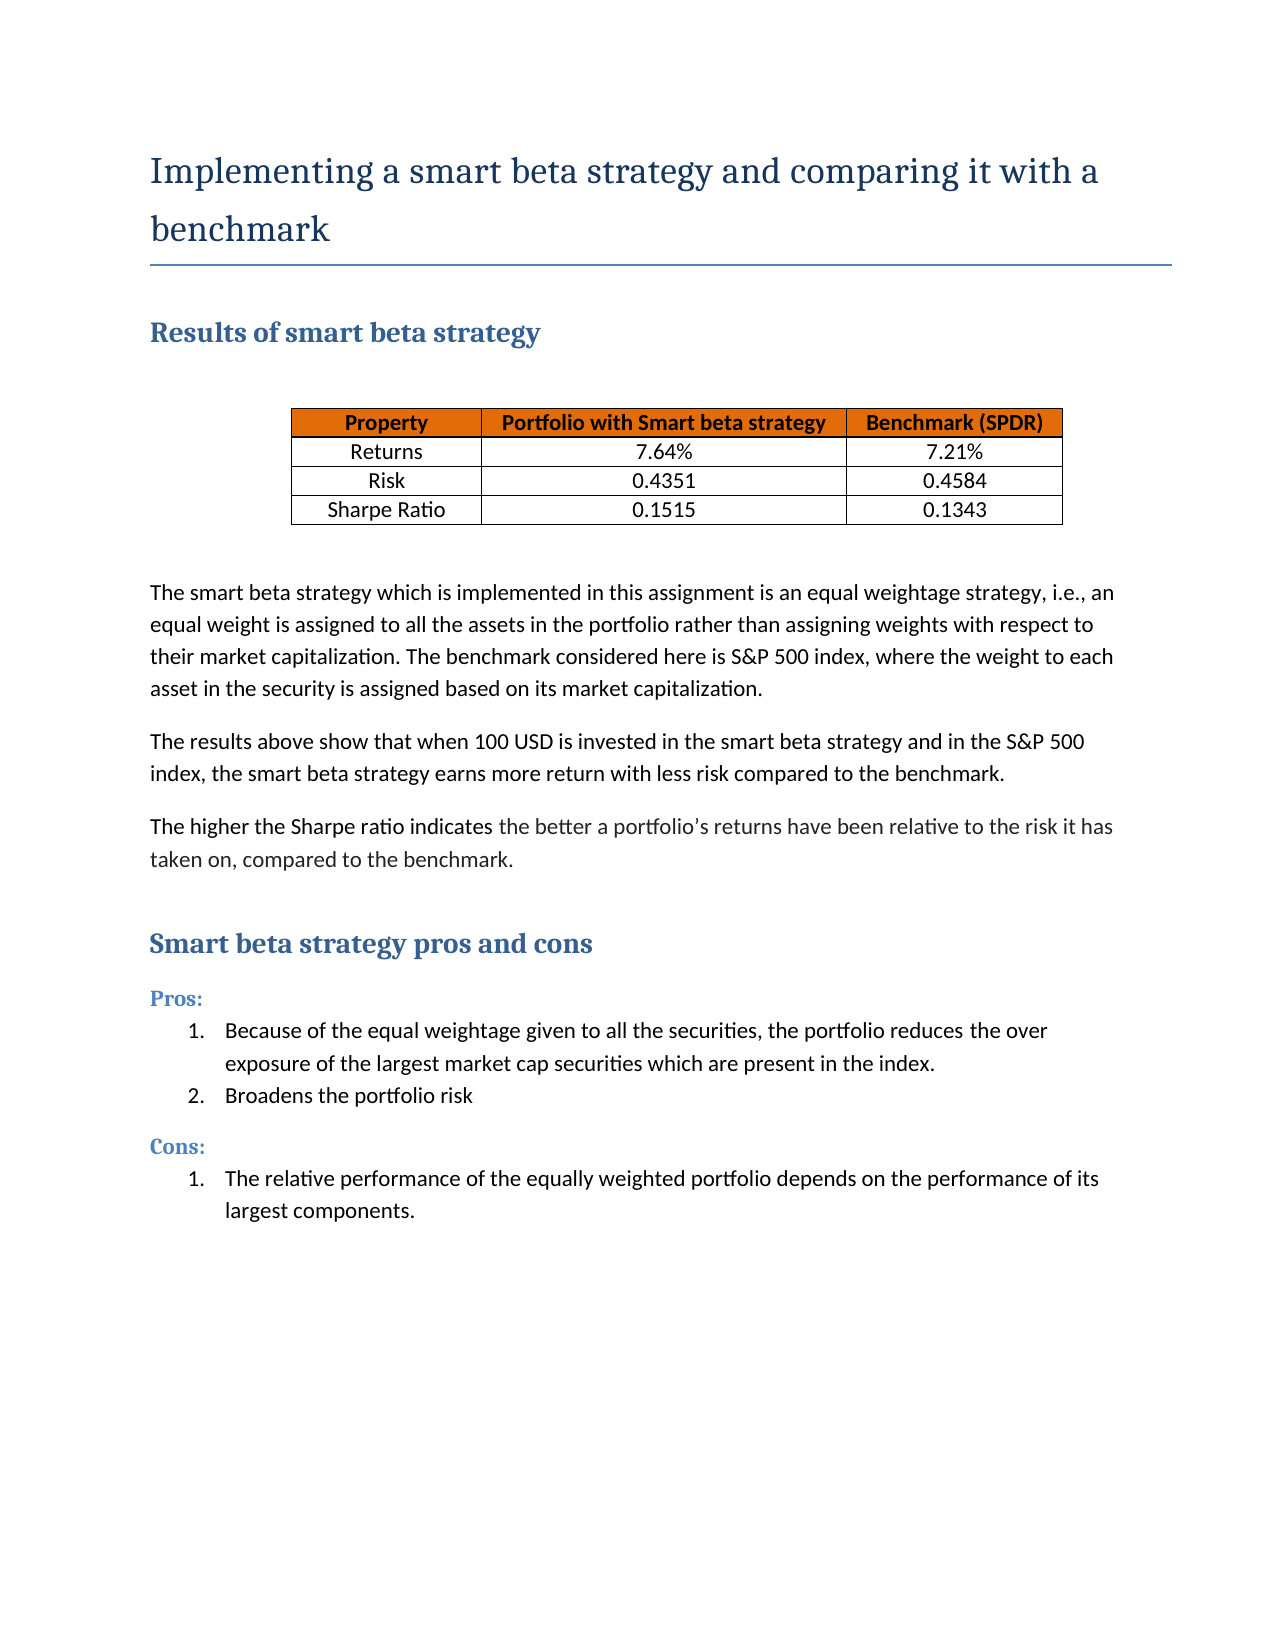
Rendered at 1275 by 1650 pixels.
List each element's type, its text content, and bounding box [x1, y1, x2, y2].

subtitle Results of smart beta strategy [150, 316, 1125, 349]
table_header Property [292, 409, 481, 436]
text The higher the Sharpe ratio indicates the better a portfolio’s returns have been relative to the risk it has taken on, compared to the benchmark. [150, 812, 1125, 873]
table_cell 7.64% [482, 438, 846, 466]
table_cell Returns [292, 438, 481, 466]
table_header Benchmark (SPDR) [847, 409, 1062, 436]
table_header Portfolio with Smart beta strategy [482, 409, 846, 436]
list Broadens the portfolio risk [187, 1081, 1125, 1109]
table_cell Risk [292, 467, 481, 494]
text The smart beta strategy which is implemented in this assignment is an equal weightage strategy, i.e., an equal weight is assigned to all the assets in the portfolio rather than assigning weights with respect to their market capitalization. The benchmark considered here is S&P 500 index, where the weight to each asset in the security is assigned based on its market capitalization. [150, 578, 1125, 702]
table_cell 0.4351 [482, 467, 846, 494]
subtitle Pros: [150, 986, 1125, 1013]
table_cell 0.4584 [847, 467, 1062, 494]
table_cell 0.1343 [847, 496, 1062, 524]
title Implementing a smart beta strategy and comparing it with a benchmark [150, 150, 1172, 264]
table_cell 7.21% [847, 438, 1062, 466]
text The results above show that when 100 USD is invested in the smart beta strategy and in the S&P 500 index, the smart beta strategy earns more return with less risk compared to the benchmark. [150, 727, 1125, 787]
table_cell 0.1515 [482, 496, 846, 524]
subtitle Cons: [150, 1134, 1125, 1160]
list Because of the equal weightage given to all the securities, the portfolio reduces the over exposure of the largest market cap securities which are present in the index. [187, 1016, 1125, 1077]
table_cell Sharpe Ratio [292, 496, 481, 524]
subtitle Smart beta strategy pros and cons [150, 927, 1125, 960]
list The relative performance of the equally weighted portfolio depends on the performance of its largest components. [187, 1164, 1125, 1224]
